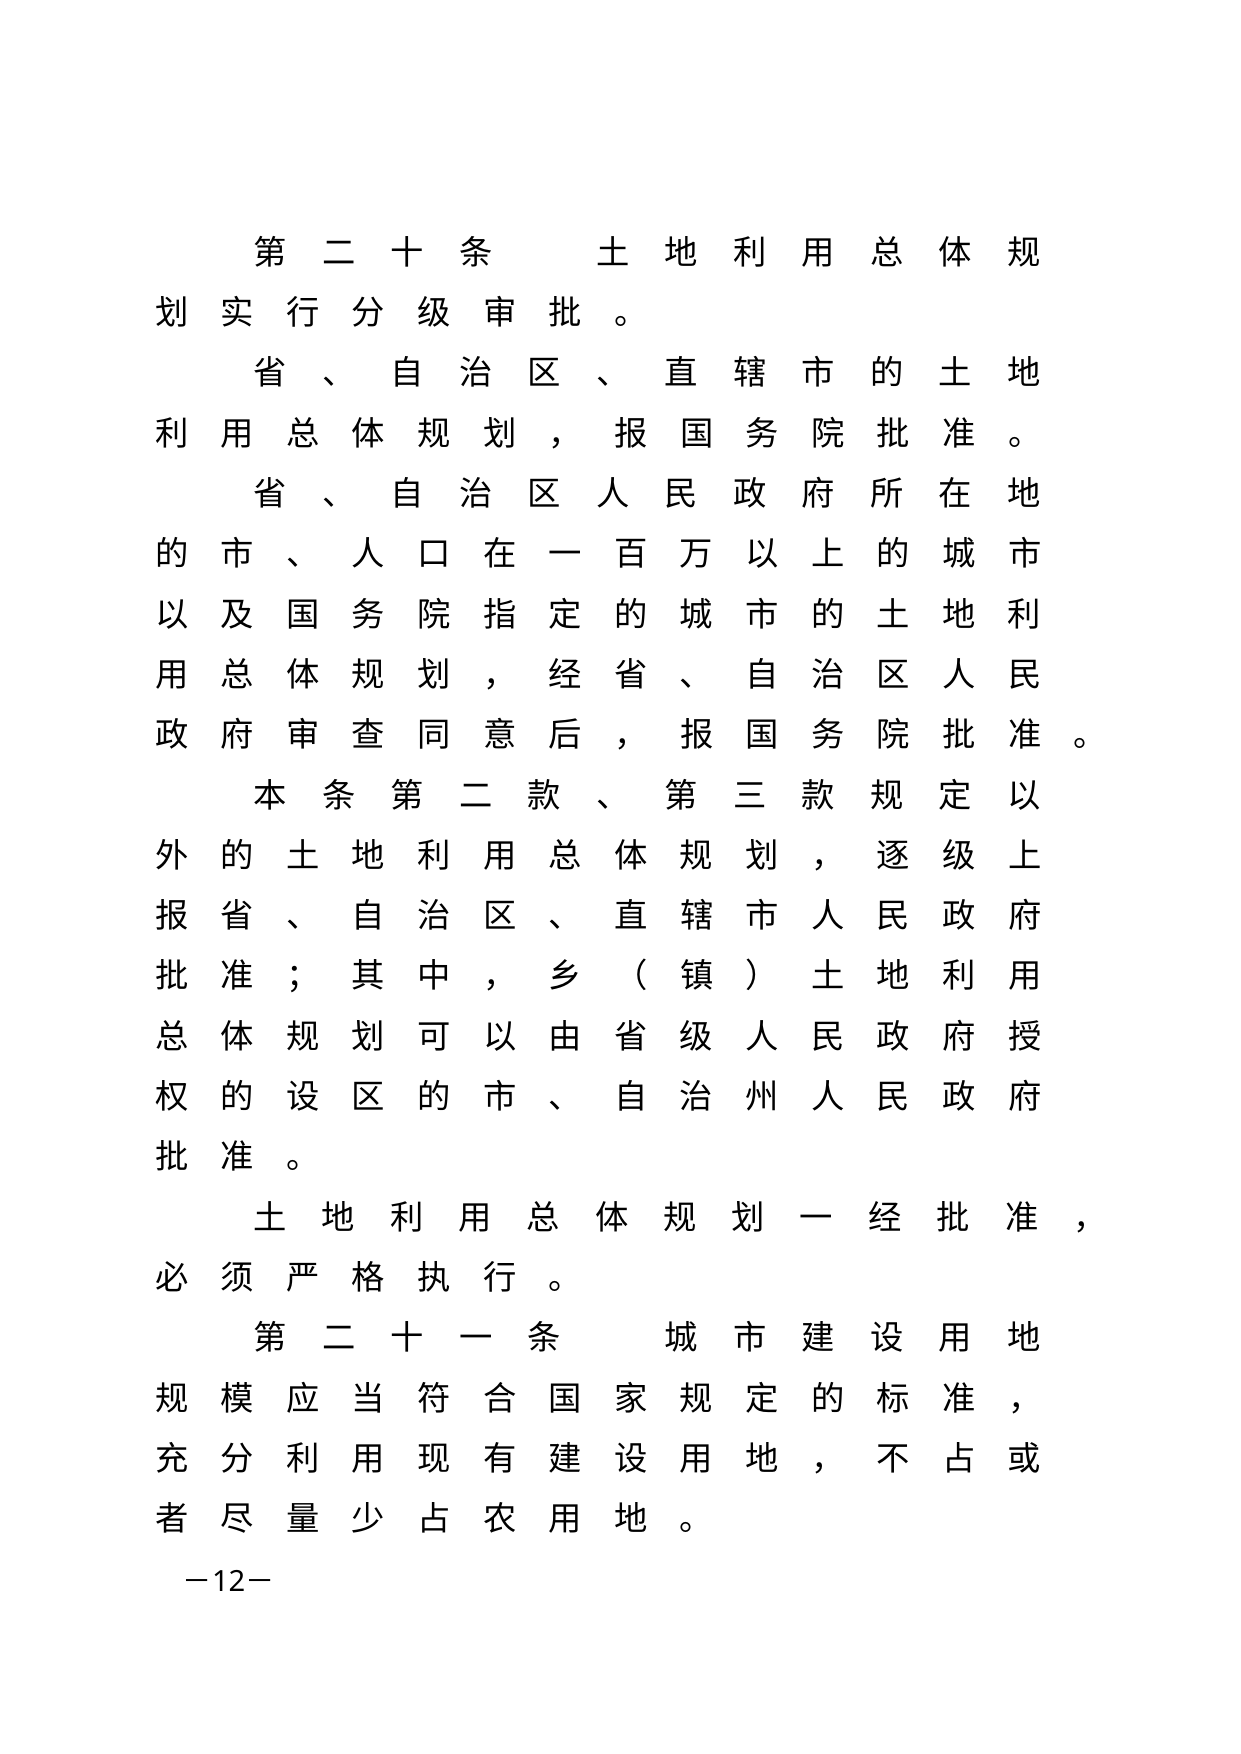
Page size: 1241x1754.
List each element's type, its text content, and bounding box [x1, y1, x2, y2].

text 第二十一条 城市建设用地规模应当符合国家规定的标准，充分利用现有建设用地，不占或者尽量少占农用地。 [155, 1305, 1073, 1546]
text 第二十条 土地利用总体规划实行分级审批。 [155, 219, 1073, 340]
text 省、自治区人民政府所在地的市、人口在一百万以上的城市以及国务院指定的城市的土地利用总体规划，经省、自治区人民政府审查同意后，报国务院批准。 [155, 461, 1073, 762]
text 土地利用总体规划一经批准，必须严格执行。 [155, 1184, 1073, 1305]
text 本条第二款、第三款规定以外的土地利用总体规划，逐级上报省、自治区、直辖市人民政府批准；其中，乡（镇）土地利用总体规划可以由省级人民政府授权的设区的市、自治州人民政府批准。 [155, 762, 1073, 1184]
text 省、自治区、直辖市的土地利用总体规划，报国务院批准。 [155, 340, 1073, 461]
